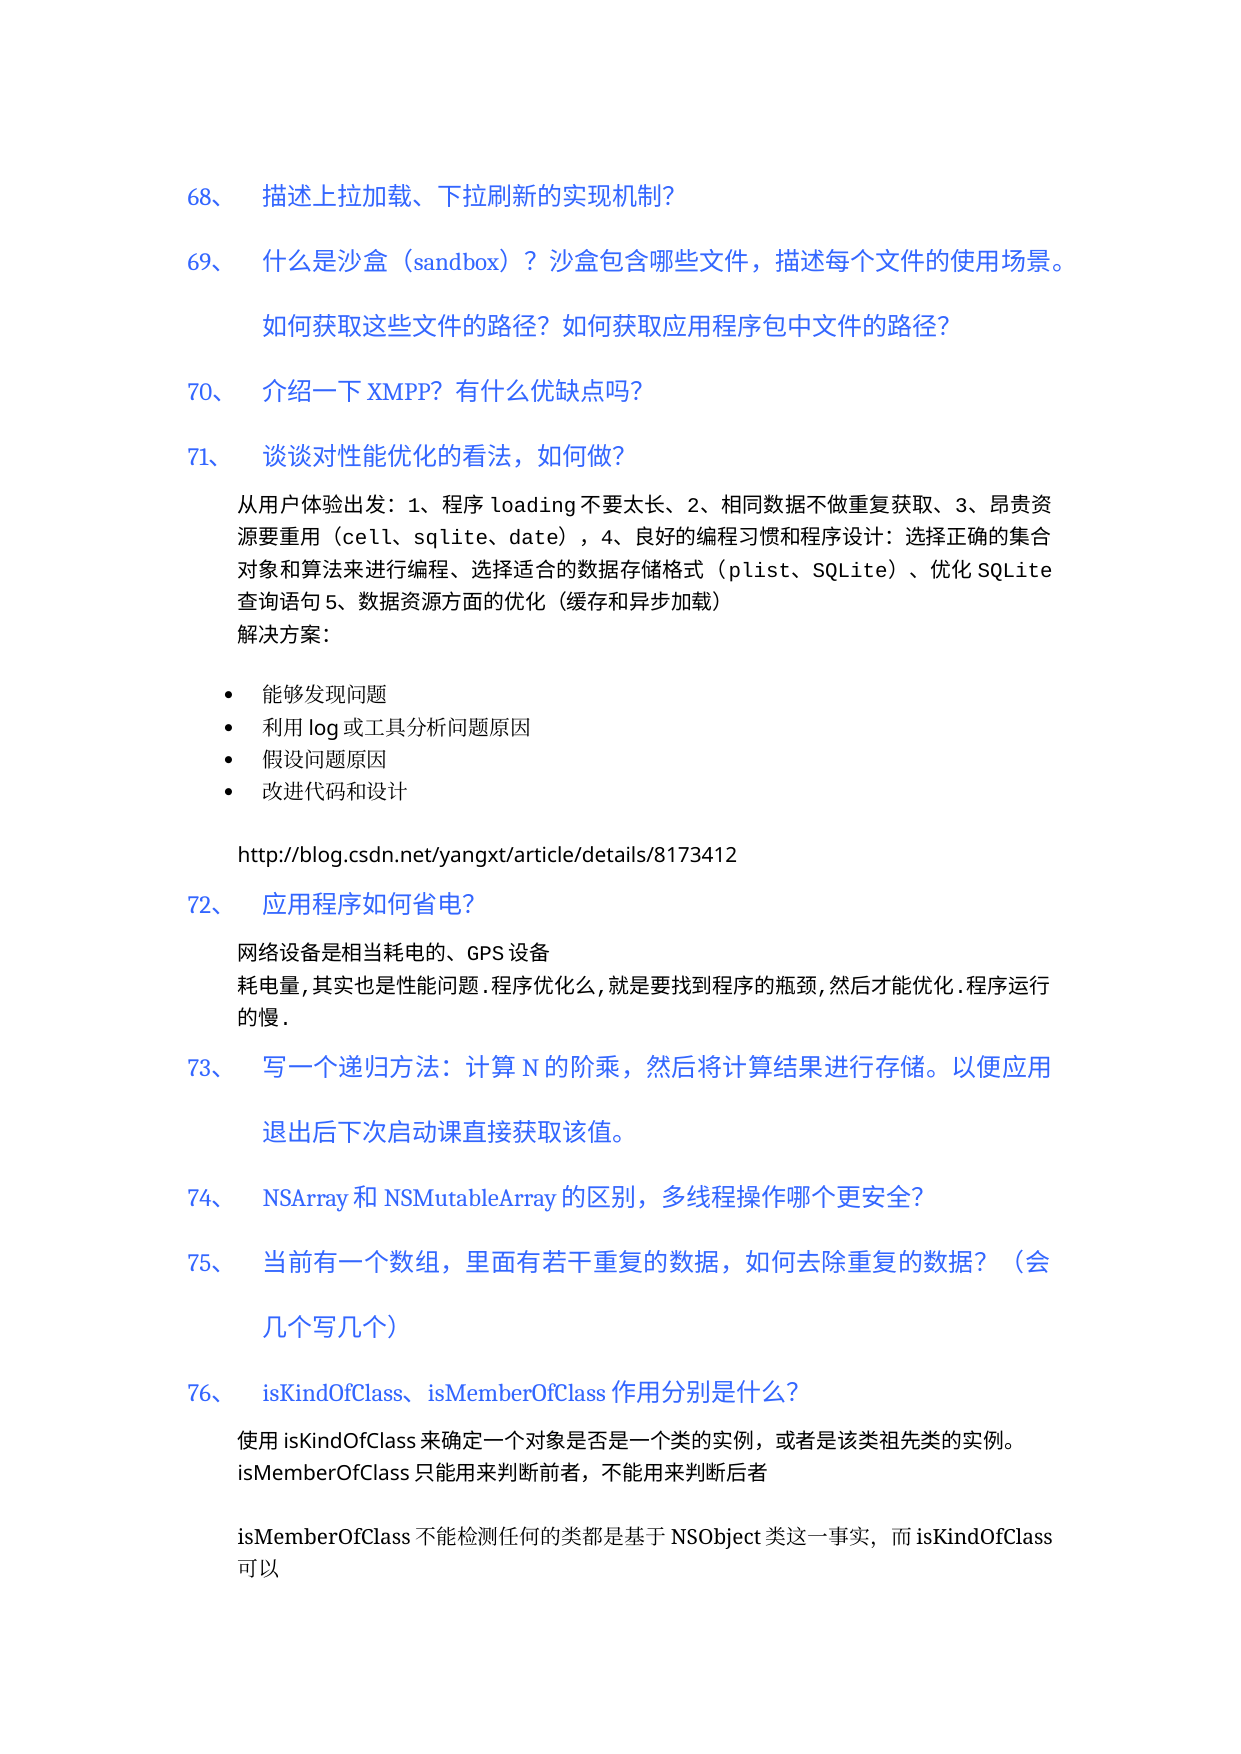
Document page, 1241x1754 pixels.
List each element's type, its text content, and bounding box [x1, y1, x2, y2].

list 写一个递归方法：计算N的阶乘，然后将计算结果进行存储。以便应用退出后下次启动课直接获取该值。 [187, 1033, 1053, 1163]
list http://blog.csdn.net/yangxt/article/details/8173412 [237, 838, 1053, 870]
list 改进代码和设计 [225, 776, 1053, 809]
list 能够发现问题 [225, 679, 1053, 711]
list 应用程序如何省电？ [187, 870, 1053, 935]
list 网络设备是相当耗电的、GPS设备 [237, 935, 1053, 968]
list 假设问题原因 [225, 744, 1053, 776]
list NSArray和NSMutableArray的区别，多线程操作哪个更安全？ [187, 1163, 1053, 1228]
list isKindOfClass、isMemberOfClass作用分别是什么？ [187, 1358, 1053, 1423]
list 使用isKindOfClass来确定一个对象是否是一个类的实例，或者是该类祖先类的实例。 isMemberOfClass只能用来判断前者，不能用来判断后者 [237, 1423, 1053, 1488]
list 谈谈对性能优化的看法，如何做？ [187, 422, 1053, 487]
list 利用log或工具分析问题原因 [225, 711, 1053, 744]
list 什么是沙盒（sandbox）？沙盒包含哪些文件，描述每个文件的使用场景。如何获取这些文件的路径？如何获取应用程序包中文件的路径？ [187, 227, 1053, 357]
list 耗电量,其实也是性能问题.程序优化么,就是要找到程序的瓶颈,然后才能优化.程序运行的慢. [237, 968, 1053, 1033]
list 当前有一个数组，里面有若干重复的数据，如何去除重复的数据？（会几个写几个） [187, 1228, 1053, 1358]
list 描述上拉加载、下拉刷新的实现机制？ [187, 162, 1053, 227]
list 解决方案： [237, 617, 1053, 649]
list 介绍一下XMPP？有什么优缺点吗？ [187, 357, 1053, 422]
list isMemberOfClass不能检测任何的类都是基于NSObject类这一事实，而isKindOfClass可以 [237, 1520, 1053, 1585]
list 从用户体验出发：1、程序loading不要太长、2、相同数据不做重复获取、3、昂贵资源要重用（cell、sqlite、date），4、良好的编程习惯和程序设计：选择正确的集合对象和算法来进行编程、选择适合的数据存储格式（plist、SQLite）、优化SQLite查询语句5、数据资源方面的优化（缓存和异步加载） [237, 487, 1053, 617]
